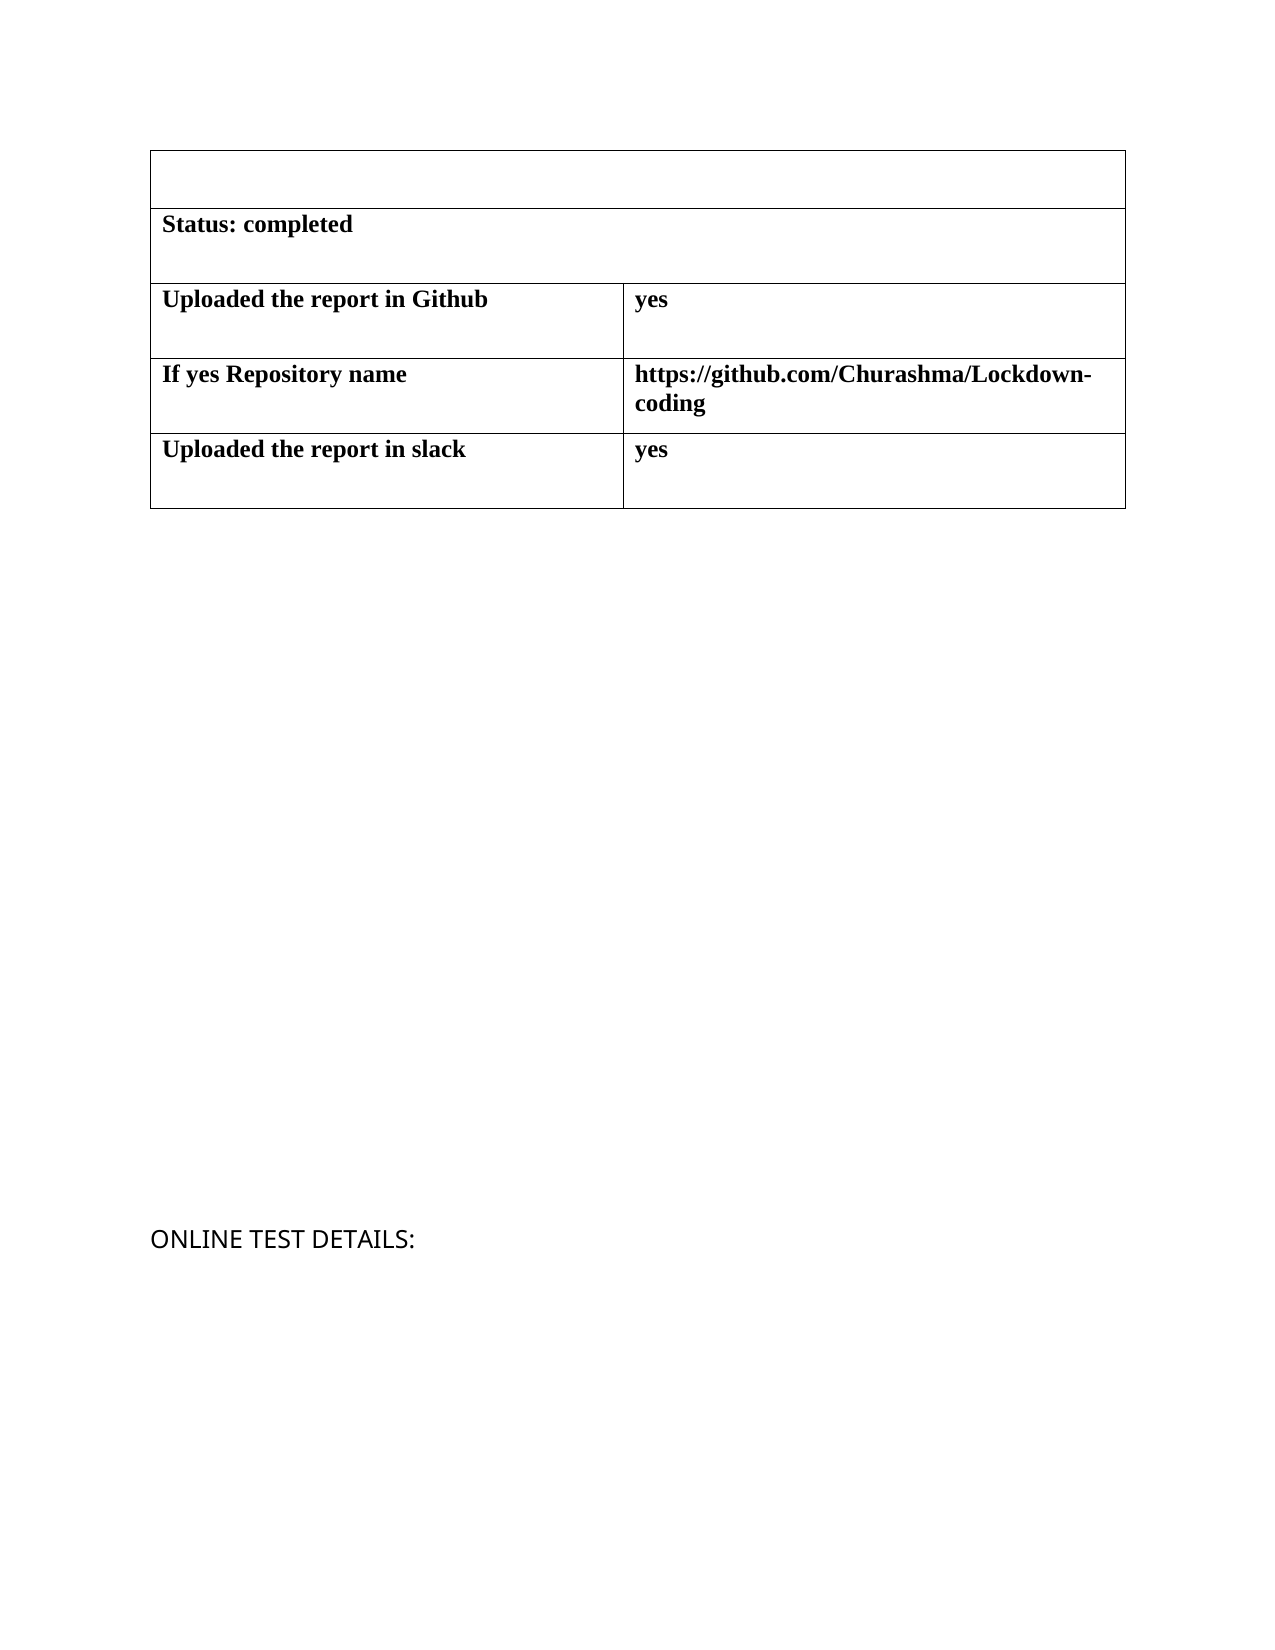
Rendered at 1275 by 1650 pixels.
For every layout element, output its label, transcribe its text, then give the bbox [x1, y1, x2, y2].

table_cell yes [624, 284, 1125, 358]
text ONLINE TEST DETAILS: [150, 1222, 1125, 1256]
table_cell Uploaded the report in slack [151, 434, 623, 508]
table_cell Uploaded the report in Github [151, 284, 623, 358]
table_cell https://github.com/Churashma/Lockdown-coding [624, 359, 1125, 433]
table_cell If yes Repository name [151, 359, 623, 433]
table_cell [151, 151, 1125, 208]
table_cell Status: completed [151, 209, 1125, 283]
table_cell yes [624, 434, 1125, 508]
